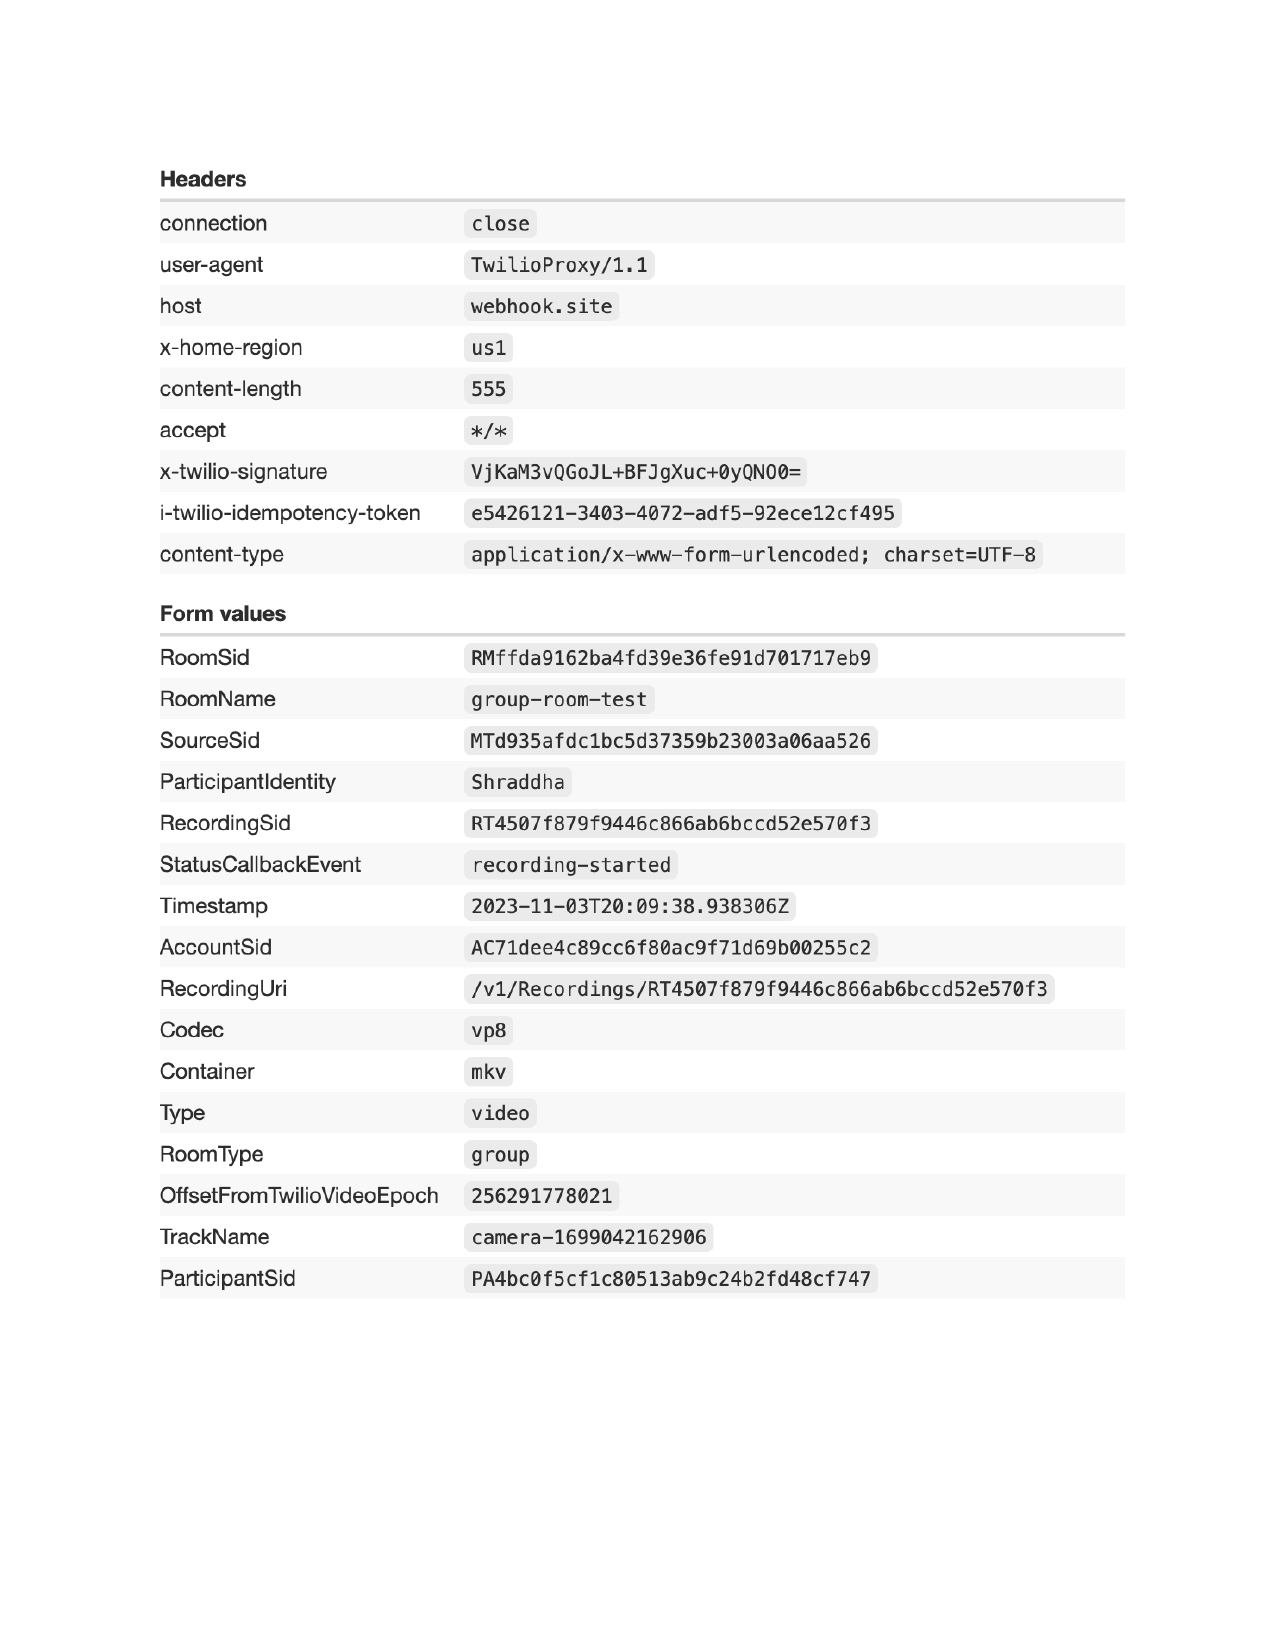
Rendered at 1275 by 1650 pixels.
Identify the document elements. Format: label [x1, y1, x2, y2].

picture [150, 150, 1125, 1311]
